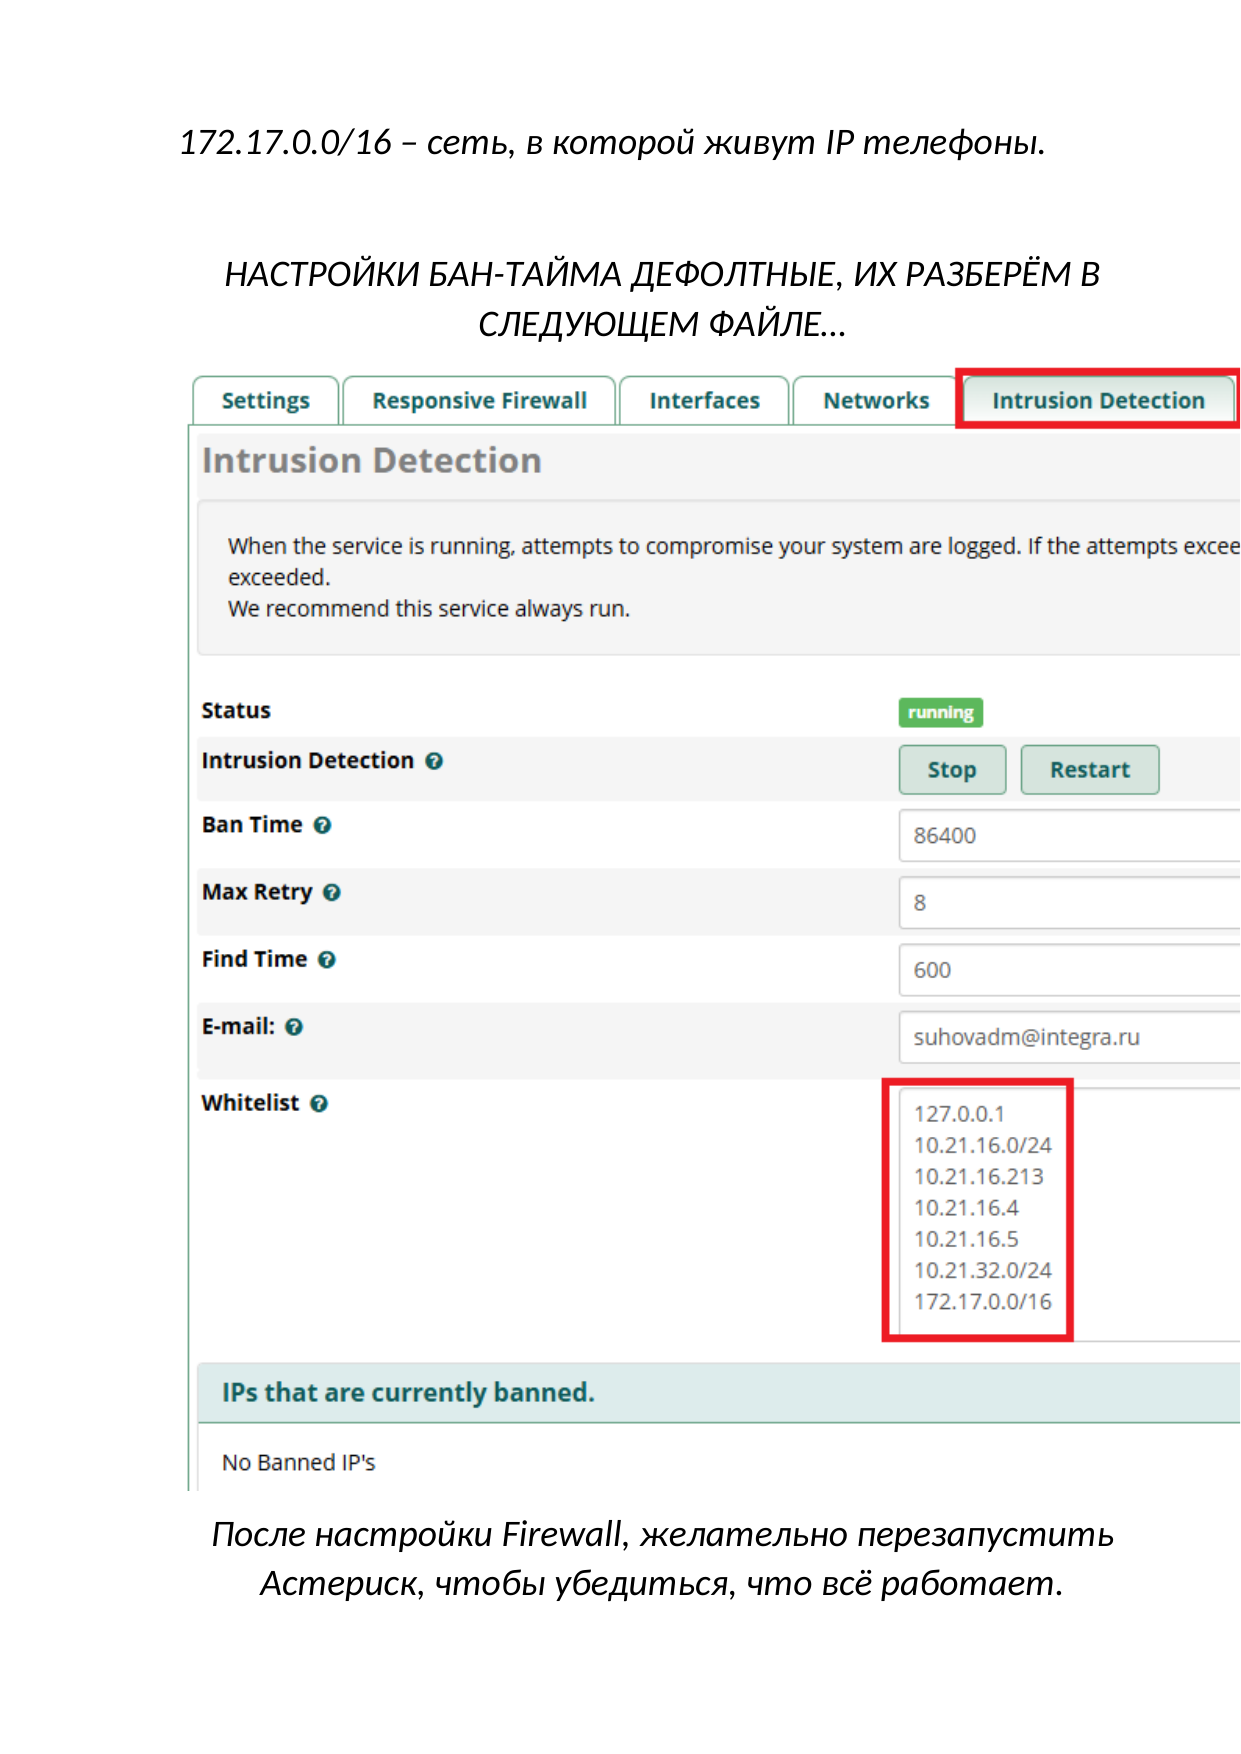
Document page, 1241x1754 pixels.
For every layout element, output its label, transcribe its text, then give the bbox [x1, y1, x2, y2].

picture [177, 366, 1241, 1491]
text 172.17.0.0/16 – сеть, в которой живут IP телефоны. [177, 118, 1152, 164]
text После настройки Firewall, желательно перезапустить Астериск, чтобы убедиться, что всё работает. [177, 1510, 1152, 1605]
text НАСТРОЙКИ БАН-ТАЙМА ДЕФОЛТНЫЕ, ИХ РАЗБЕРЁМ В СЛЕДУЮЩЕМ ФАЙЛЕ… [177, 250, 1152, 346]
